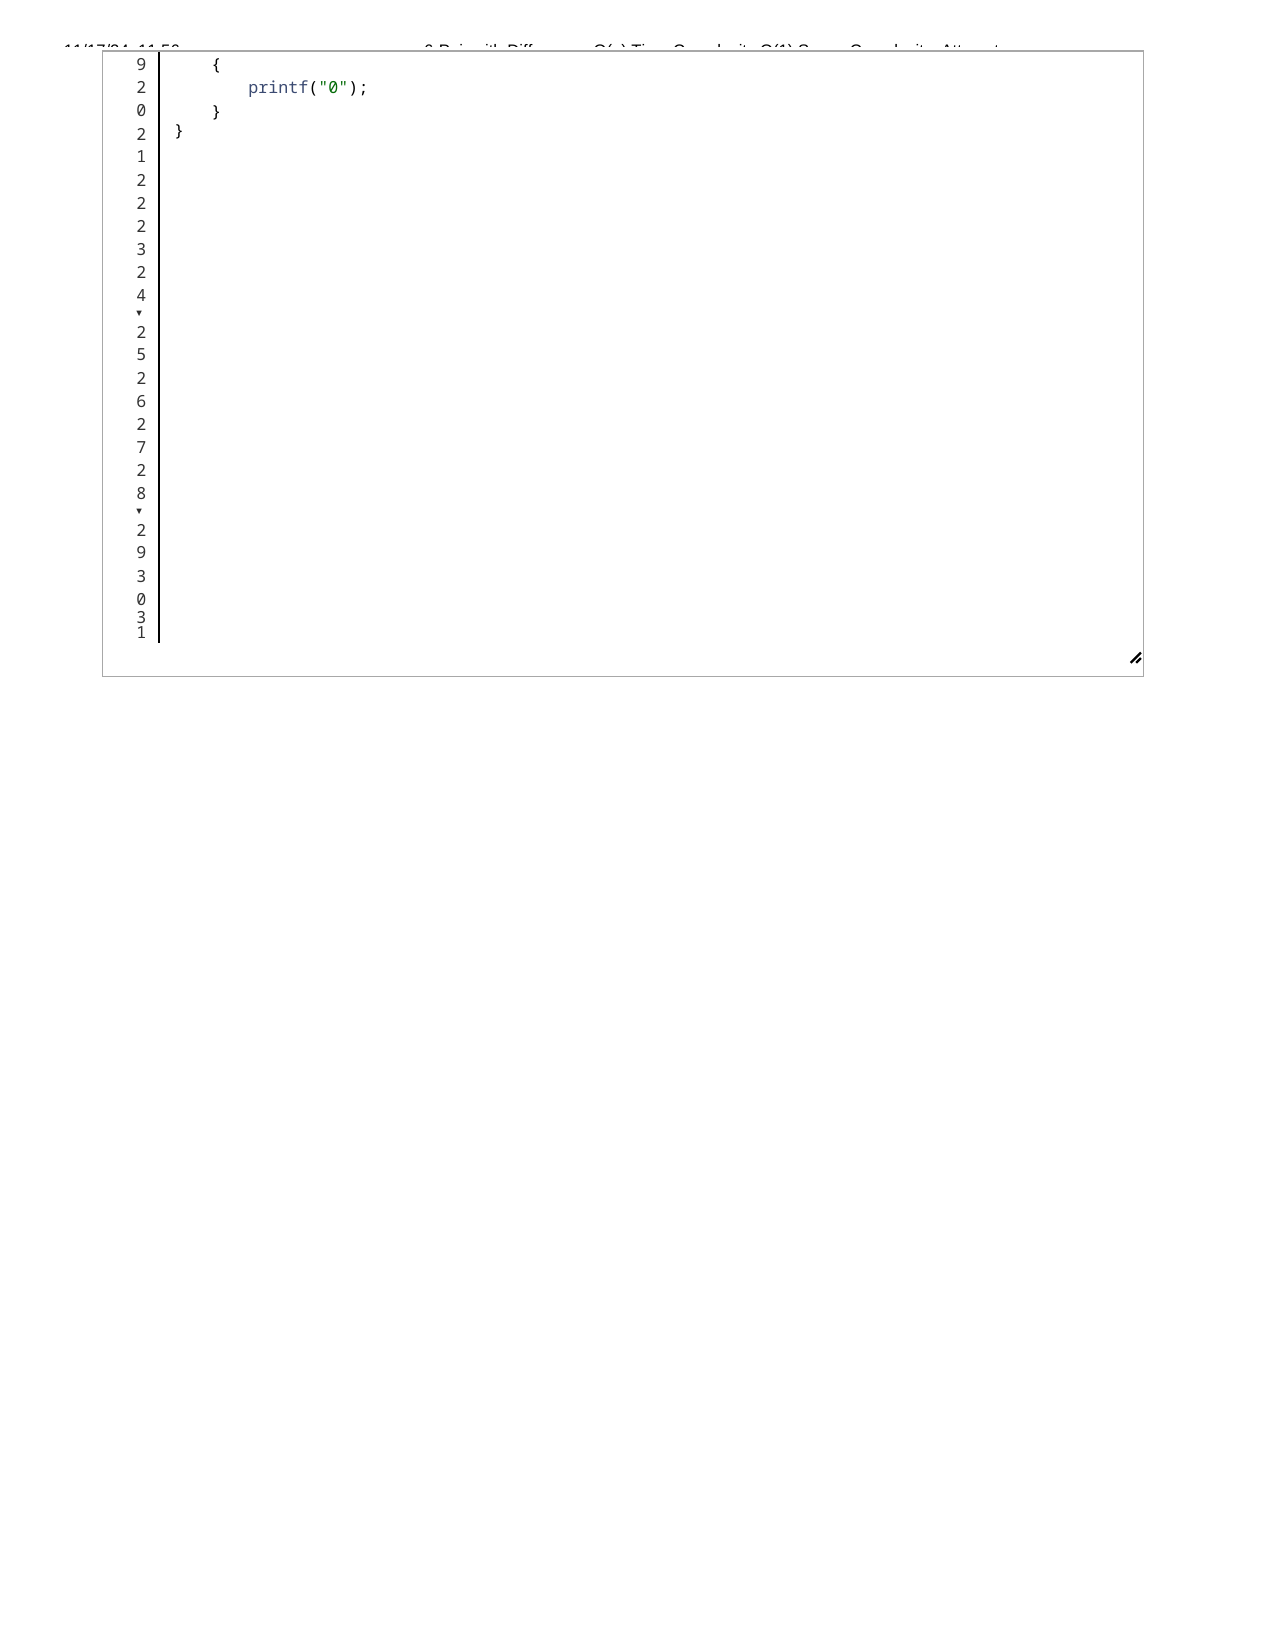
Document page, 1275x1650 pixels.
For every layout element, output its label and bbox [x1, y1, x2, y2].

table_cell [103, 643, 1143, 676]
table_header [103, 52, 158, 643]
table_header [160, 52, 1143, 643]
